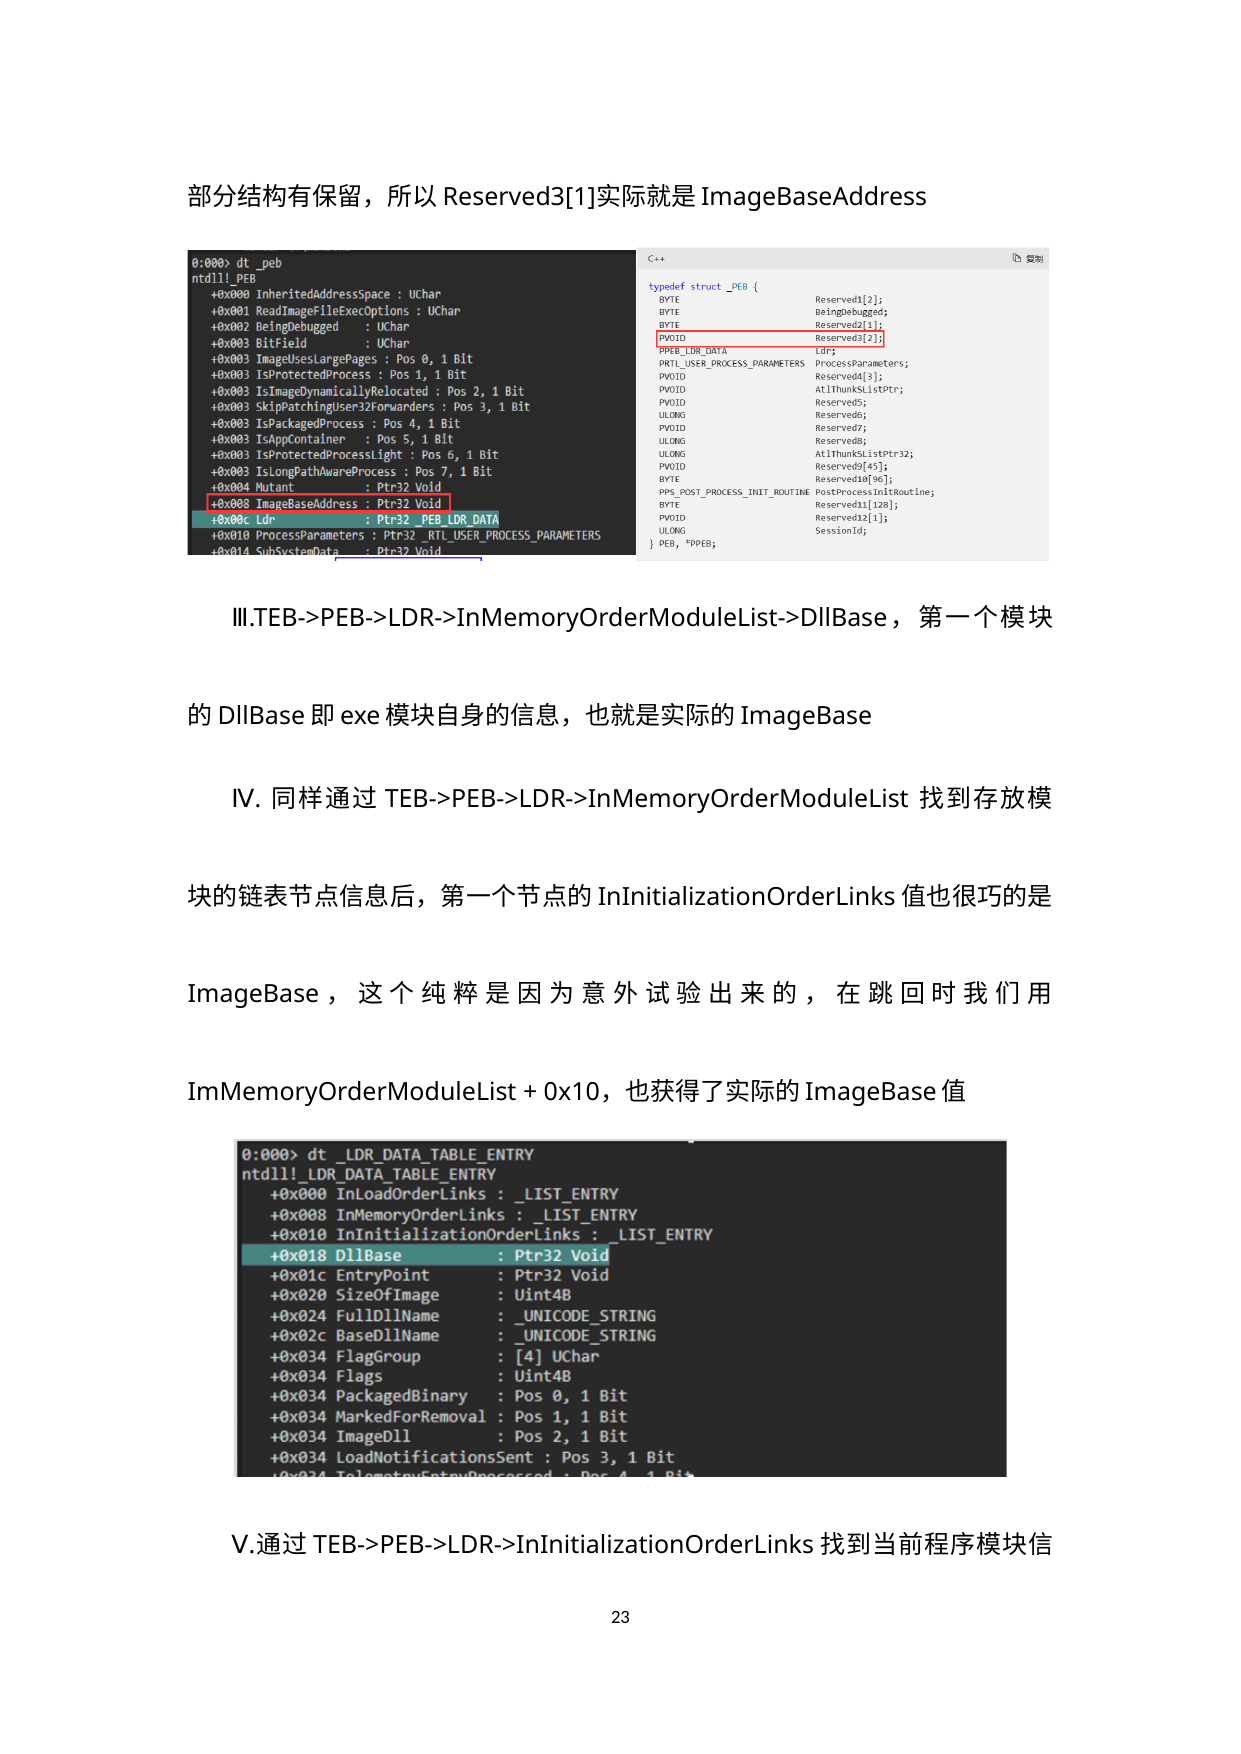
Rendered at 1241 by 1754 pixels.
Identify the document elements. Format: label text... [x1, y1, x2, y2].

picture [187, 245, 1050, 561]
text Ⅳ. 同样通过TEB->PEB->LDR->InMemoryOrderModuleList 找到存放模块的链表节点信息后，第一个节点的InInitializationOrderLinks值也很巧的是ImageBase，这个纯粹是因为意外试验出来的，在跳回时我们用ImMemoryOrderModuleList + 0x10，也获得了实际的ImageBase值 [187, 764, 1053, 1122]
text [187, 1511, 1053, 1576]
text Ⅲ.TEB->PEB->LDR->InMemoryOrderModuleList->DllBase，第一个模块的DllBase即exe模块自身的信息，也就是实际的ImageBase [187, 583, 1053, 746]
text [187, 162, 1053, 227]
picture [233, 1139, 1007, 1477]
